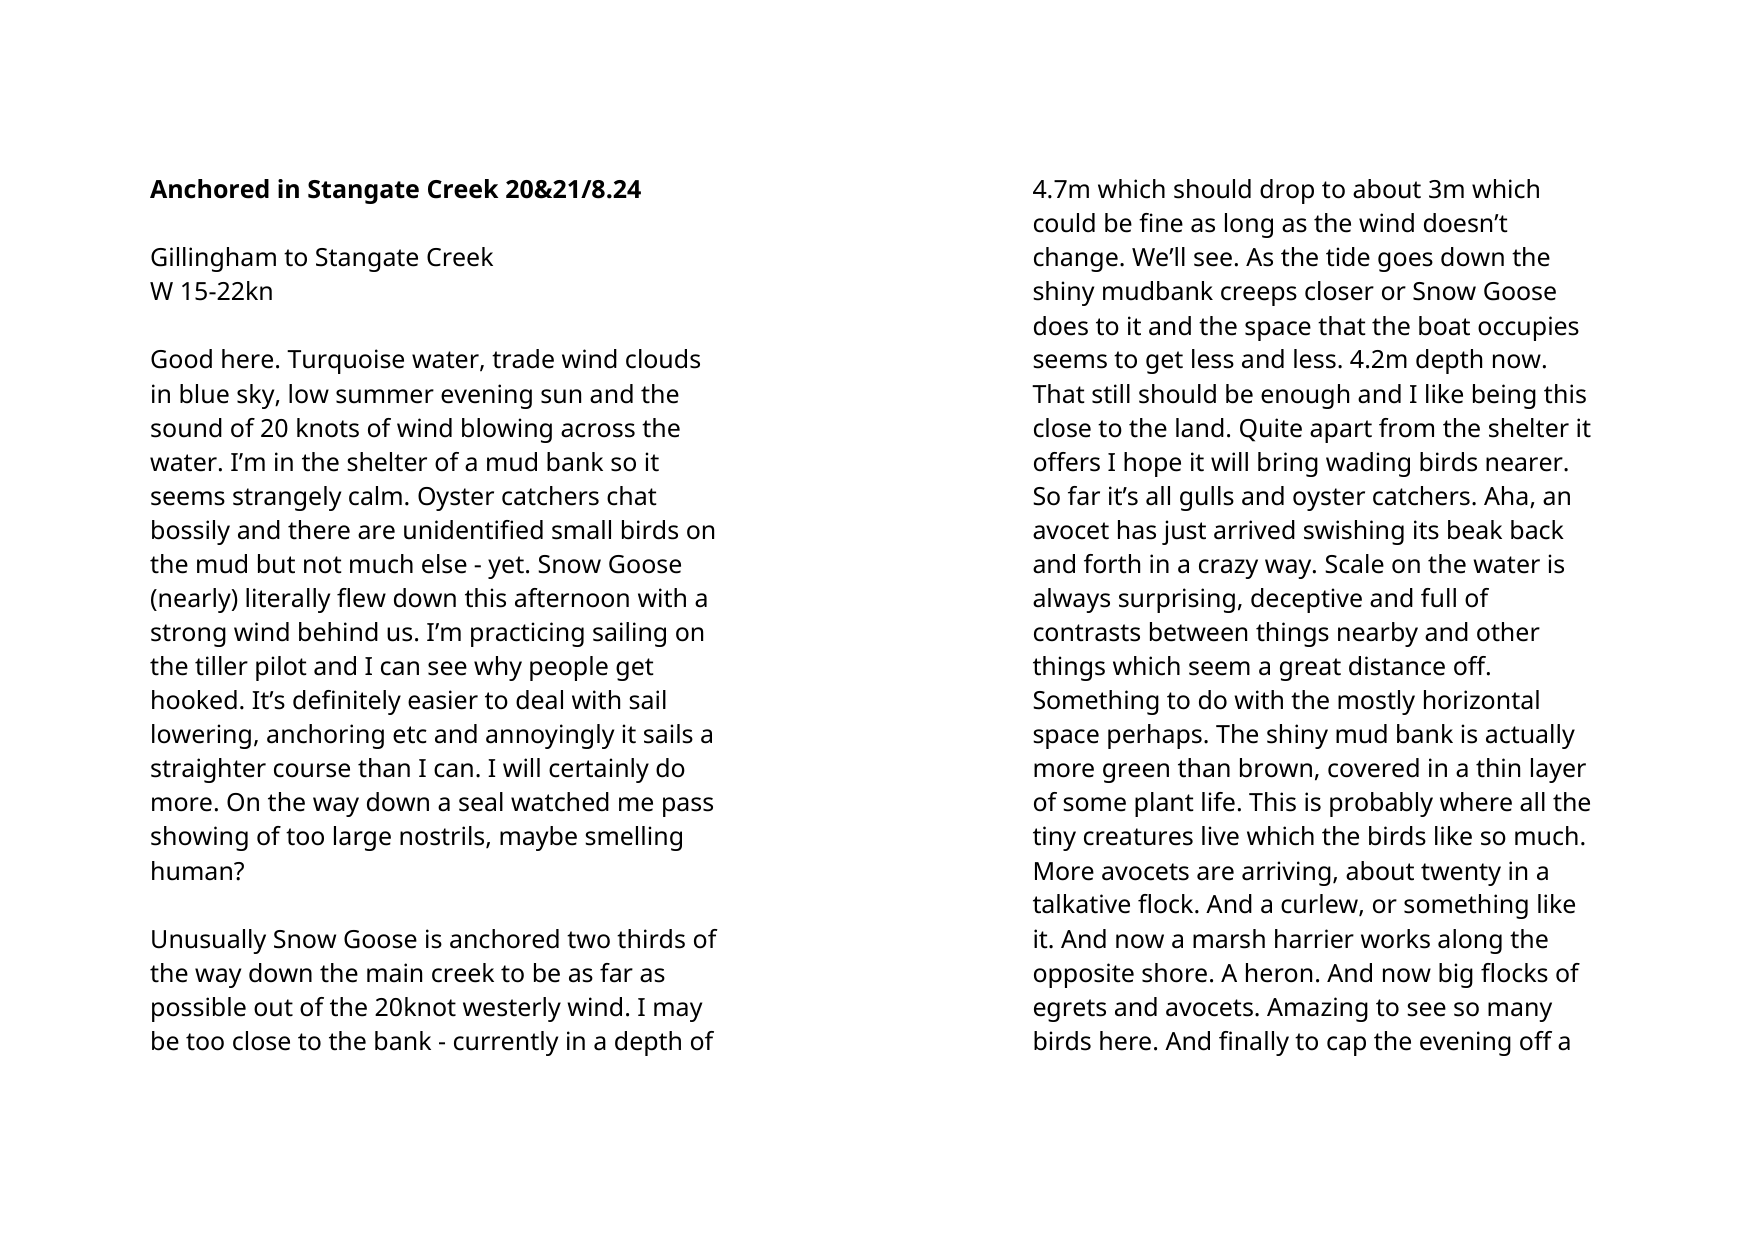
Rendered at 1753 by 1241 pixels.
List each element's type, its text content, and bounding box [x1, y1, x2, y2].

text W 15-22kn [150, 274, 720, 308]
text Gillingham to Stangate Creek [150, 240, 720, 274]
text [150, 921, 720, 1057]
text Anchored in Stangate Creek 20&21/8.24 [150, 172, 720, 206]
text Good here. Turquoise water, trade wind clouds in blue sky, low summer evening sun and the sound of 20 knots of wind blowing across the water. I’m in the shelter of a mud bank so it seems strangely calm. Oyster catchers chat bossily and there are unidentified small birds on the mud but not much else - yet. Snow Goose (nearly) literally flew down this afternoon with a strong wind behind us. I’m practicing sailing on the tiller pilot and I can see why people get hooked. It’s definitely easier to deal with sail lowering, anchoring etc and annoyingly it sails a straighter course than I can. I will certainly do more. On the way down a seal watched me pass showing of too large nostrils, maybe smelling human? [150, 342, 720, 887]
